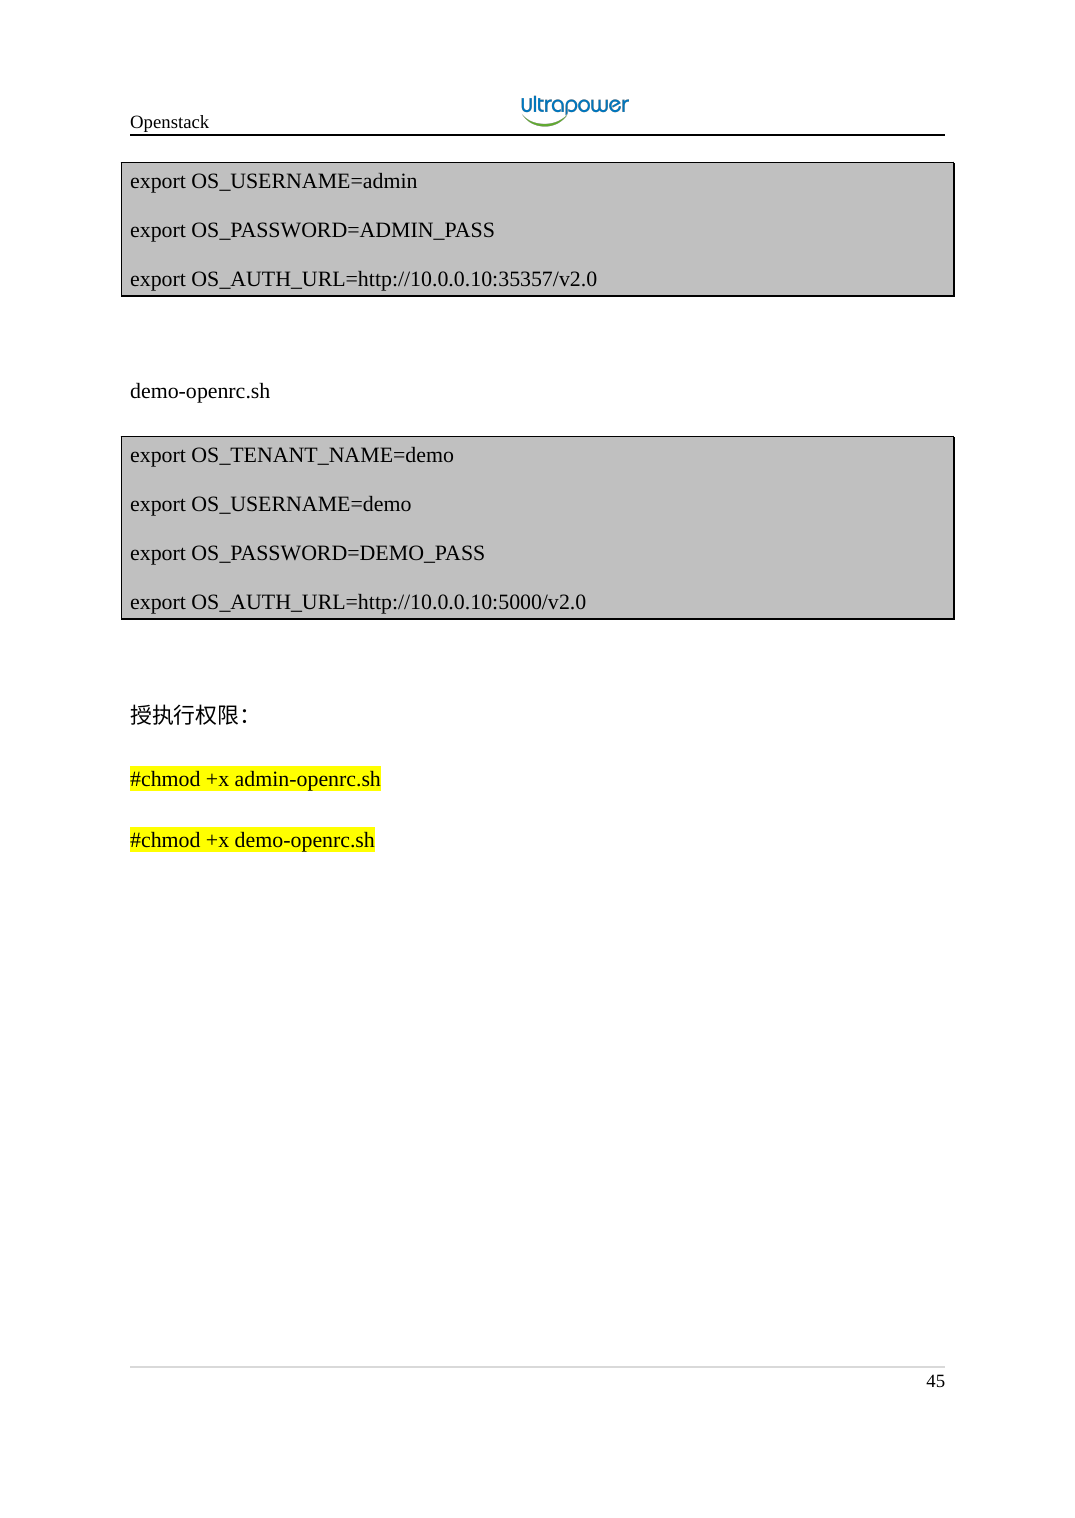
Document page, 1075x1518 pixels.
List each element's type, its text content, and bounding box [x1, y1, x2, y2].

text export OS_AUTH_URL=http://10.0.0.10:35357/v2.0 [122, 259, 953, 295]
text export OS_AUTH_URL=http://10.0.0.10:5000/v2.0 [122, 582, 953, 618]
text export OS_PASSWORD=DEMO_PASS [122, 533, 953, 569]
text export OS_USERNAME=demo [122, 484, 953, 520]
text export OS_PASSWORD=ADMIN_PASS [122, 210, 953, 246]
text 授执行权限： [130, 697, 945, 730]
text #chmod +x admin-openrc.sh [130, 762, 945, 794]
text demo-openrc.sh [130, 374, 945, 407]
text #chmod +x demo-openrc.sh [130, 823, 945, 856]
text export OS_USERNAME=admin [122, 163, 953, 197]
picture [513, 88, 636, 129]
text export OS_TENANT_NAME=demo [122, 437, 953, 471]
